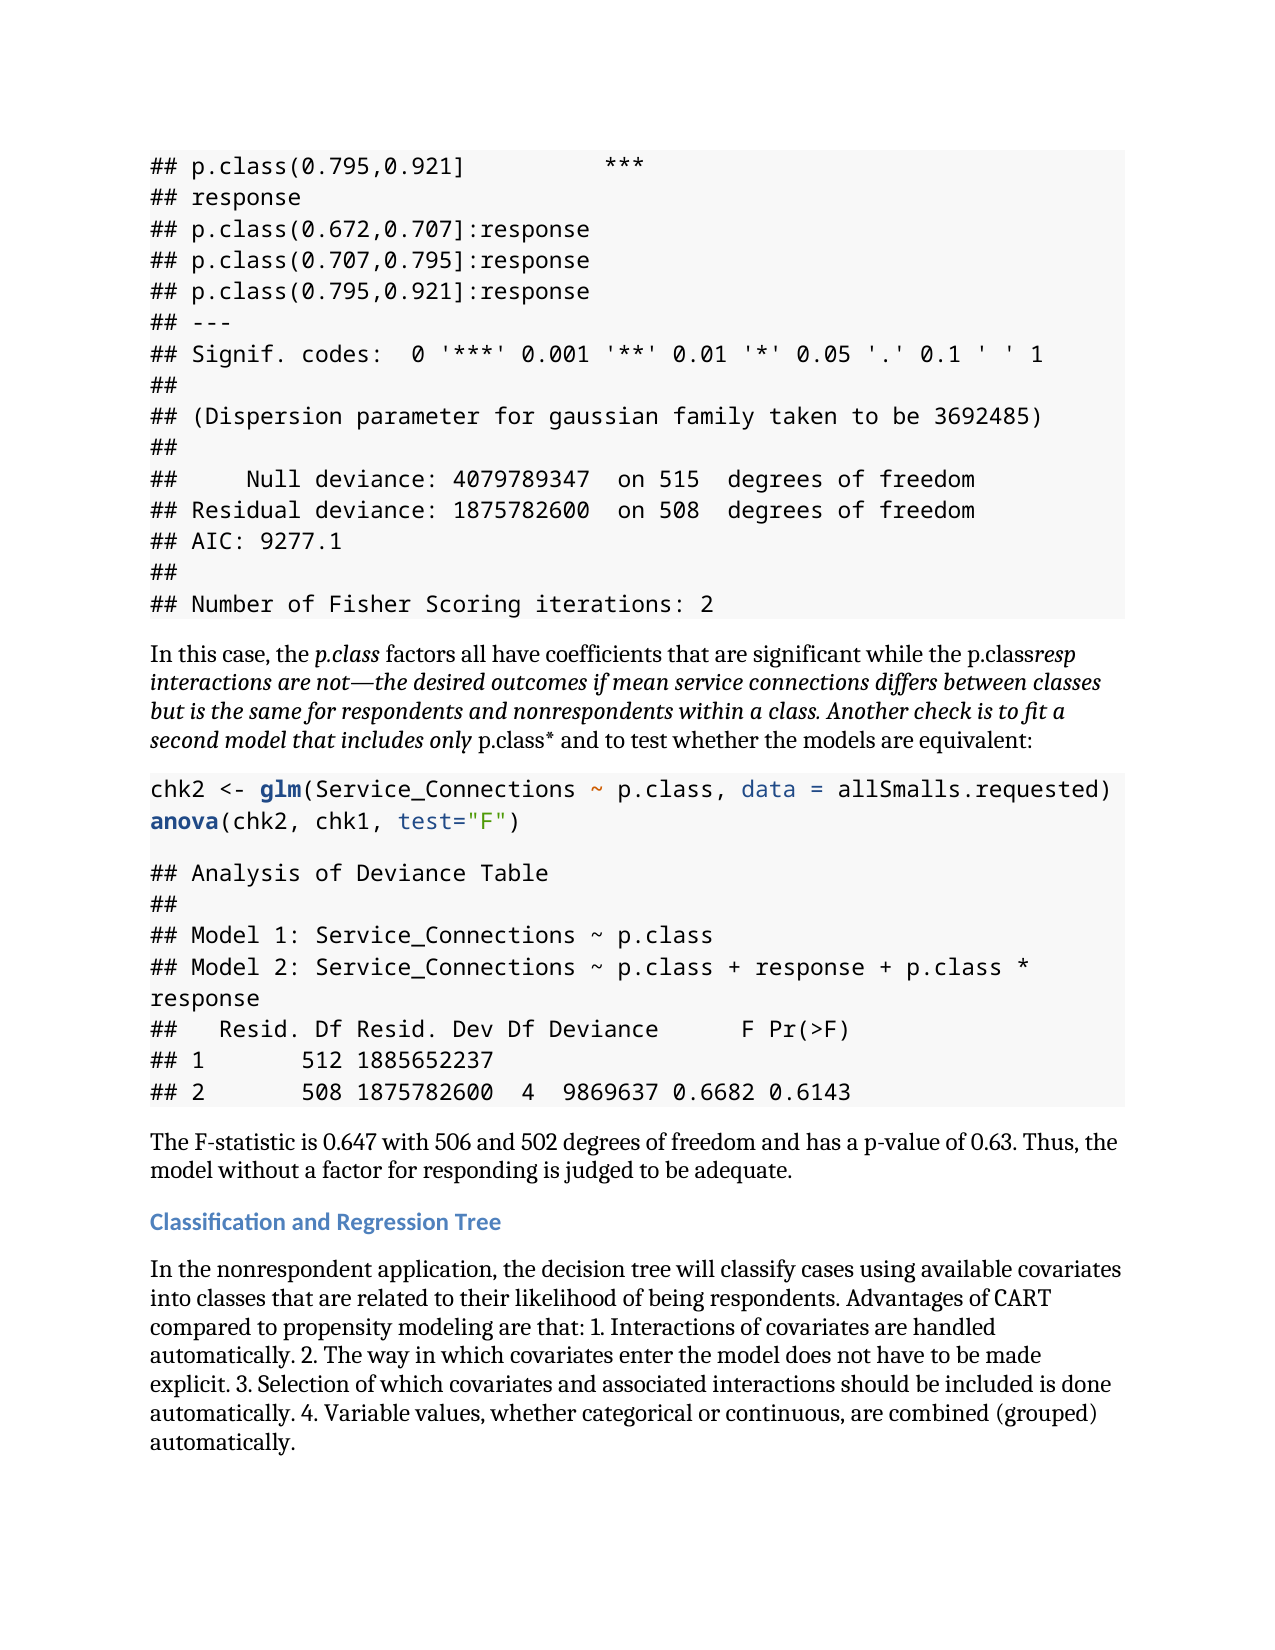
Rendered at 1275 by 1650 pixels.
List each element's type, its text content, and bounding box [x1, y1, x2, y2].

text In this case, the p.class factors all have coefficients that are significant while the p.classresp interactions are not—the desired outcomes if mean service connections differs between classes but is the same for respondents and nonrespondents within a class. Another check is to fit a second model that includes only p.class* and to test whether the models are equivalent: [150, 639, 1125, 754]
subtitle Classification and Regression Tree [150, 1206, 1125, 1236]
text The F-statistic is 0.647 with 506 and 502 degrees of freedom and has a p-value of 0.63. Thus, the model without a factor for responding is judged to be adequate. [150, 1127, 1125, 1185]
text chk2 <- glm(Service_Connections ~ p.class, data = allSmalls.requested) anova(chk2, chk1, test="F") [150, 773, 1125, 836]
text ## Analysis of Deviance Table ## ## Model 1: Service_Connections ~ p.class ## Model 2: Service_Connections ~ p.class + response + p.class * response ## Resid. Df Resid. Dev Df Deviance F Pr(>F) ## 1 512 1885652237 ## 2 508 1875782600 4 9869637 0.6682 0.6143 [150, 857, 1125, 1107]
text In the nonrespondent application, the decision tree will classify cases using available covariates into classes that are related to their likelihood of being respondents. Advantages of CART compared to propensity modeling are that: 1. Interactions of covariates are handled automatically. 2. The way in which covariates enter the model does not have to be made explicit. 3. Selection of which covariates and associated interactions should be included is done automatically. 4. Variable values, whether categorical or continuous, are combined (grouped) automatically. [150, 1255, 1125, 1456]
